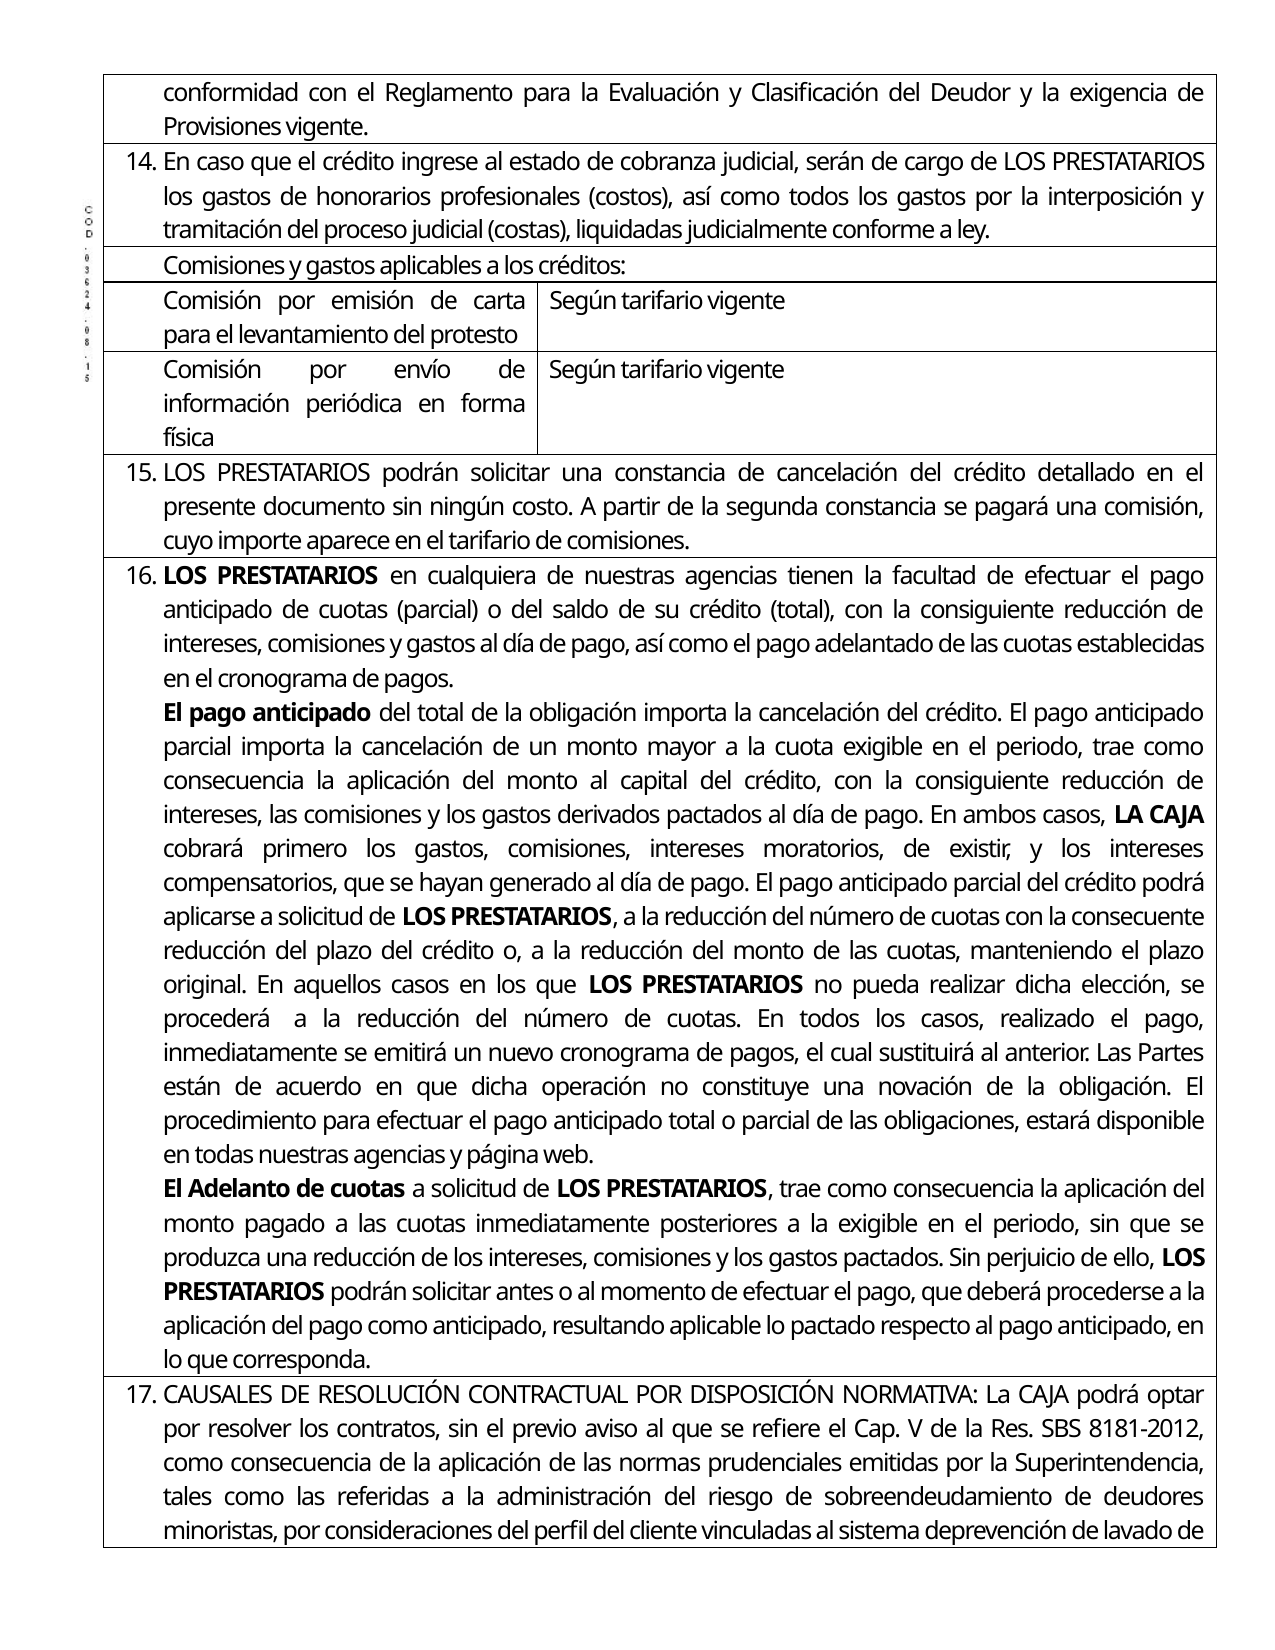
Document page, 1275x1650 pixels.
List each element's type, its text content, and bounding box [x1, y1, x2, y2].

table_cell Comisión por emisión de carta para el levantamiento del protesto [104, 283, 537, 351]
table_cell Comisiones y gastos aplicables a los créditos: [104, 247, 1216, 281]
picture [73, 199, 103, 394]
table_cell En caso que el crédito ingrese al estado de cobranza judicial, serán de cargo de LOS PRESTATARIOS los gastos de honorarios profesionales (costos), así como todos los gastos por la interposición y tramitación del proceso judicial (costas), liquidadas judicialmente conforme a ley. [104, 144, 1216, 246]
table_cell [104, 75, 1216, 143]
table_cell LOS PRESTATARIOS podrán solicitar una constancia de cancelación del crédito detallado en el presente documento sin ningún costo. A partir de la segunda constancia se pagará una comisión, cuyo importe aparece en el tarifario de comisiones. [104, 455, 1216, 557]
table_cell Según tarifario vigente [538, 283, 1216, 351]
table_cell Según tarifario vigente [538, 352, 1216, 454]
table_cell LOS PRESTATARIOS en cualquiera de nuestras agencias tienen la facultad de efectuar el pago anticipado de cuotas (parcial) o del saldo de su crédito (total), con la consiguiente reducción de intereses, comisiones y gastos al día de pago, así como el pago adelantado de las cuotas establecidas en el cronograma de pagos. El pago anticipado del total de la obligación importa la cancelación del crédito. El pago anticipado parcial importa la cancelación de un monto mayor a la cuota exigible en el periodo, trae como consecuencia la aplicación del monto al capital del crédito, con la consiguiente reducción de intereses, las comisiones y los gastos derivados pactados al día de pago. En ambos casos, LA CAJA cobrará primero los gastos, comisiones, intereses moratorios, de existir, y los intereses compensatorios, que se hayan generado al día de pago. El pago anticipado parcial del crédito podrá aplicarse a solicitud de LOS PRESTATARIOS, a la reducción del número de cuotas con la consecuente reducción del plazo del crédito o, a la reducción del monto de las cuotas, manteniendo el plazo original. En aquellos casos en los que LOS PRESTATARIOS no pueda realizar dicha elección, se procederá a la reducción del número de cuotas. En todos los casos, realizado el pago, inmediatamente se emitirá un nuevo cronograma de pagos, el cual sustituirá al anterior. Las Partes están de acuerdo en que dicha operación no constituye una novación de la obligación. El procedimiento para efectuar el pago anticipado total o parcial de las obligaciones, estará disponible en todas nuestras agencias y página web. El Adelanto de cuotas a solicitud de LOS PRESTATARIOS, trae como consecuencia la aplicación del monto pagado a las cuotas inmediatamente posteriores a la exigible en el periodo, sin que se produzca una reducción de los intereses, comisiones y los gastos pactados. Sin perjuicio de ello, LOS PRESTATARIOS podrán solicitar antes o al momento de efectuar el pago, que deberá procederse a la aplicación del pago como anticipado, resultando aplicable lo pactado respecto al pago anticipado, en lo que corresponda. [104, 558, 1216, 1376]
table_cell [104, 1377, 1216, 1547]
table_cell Comisión por envío de información periódica en forma física [104, 352, 537, 454]
